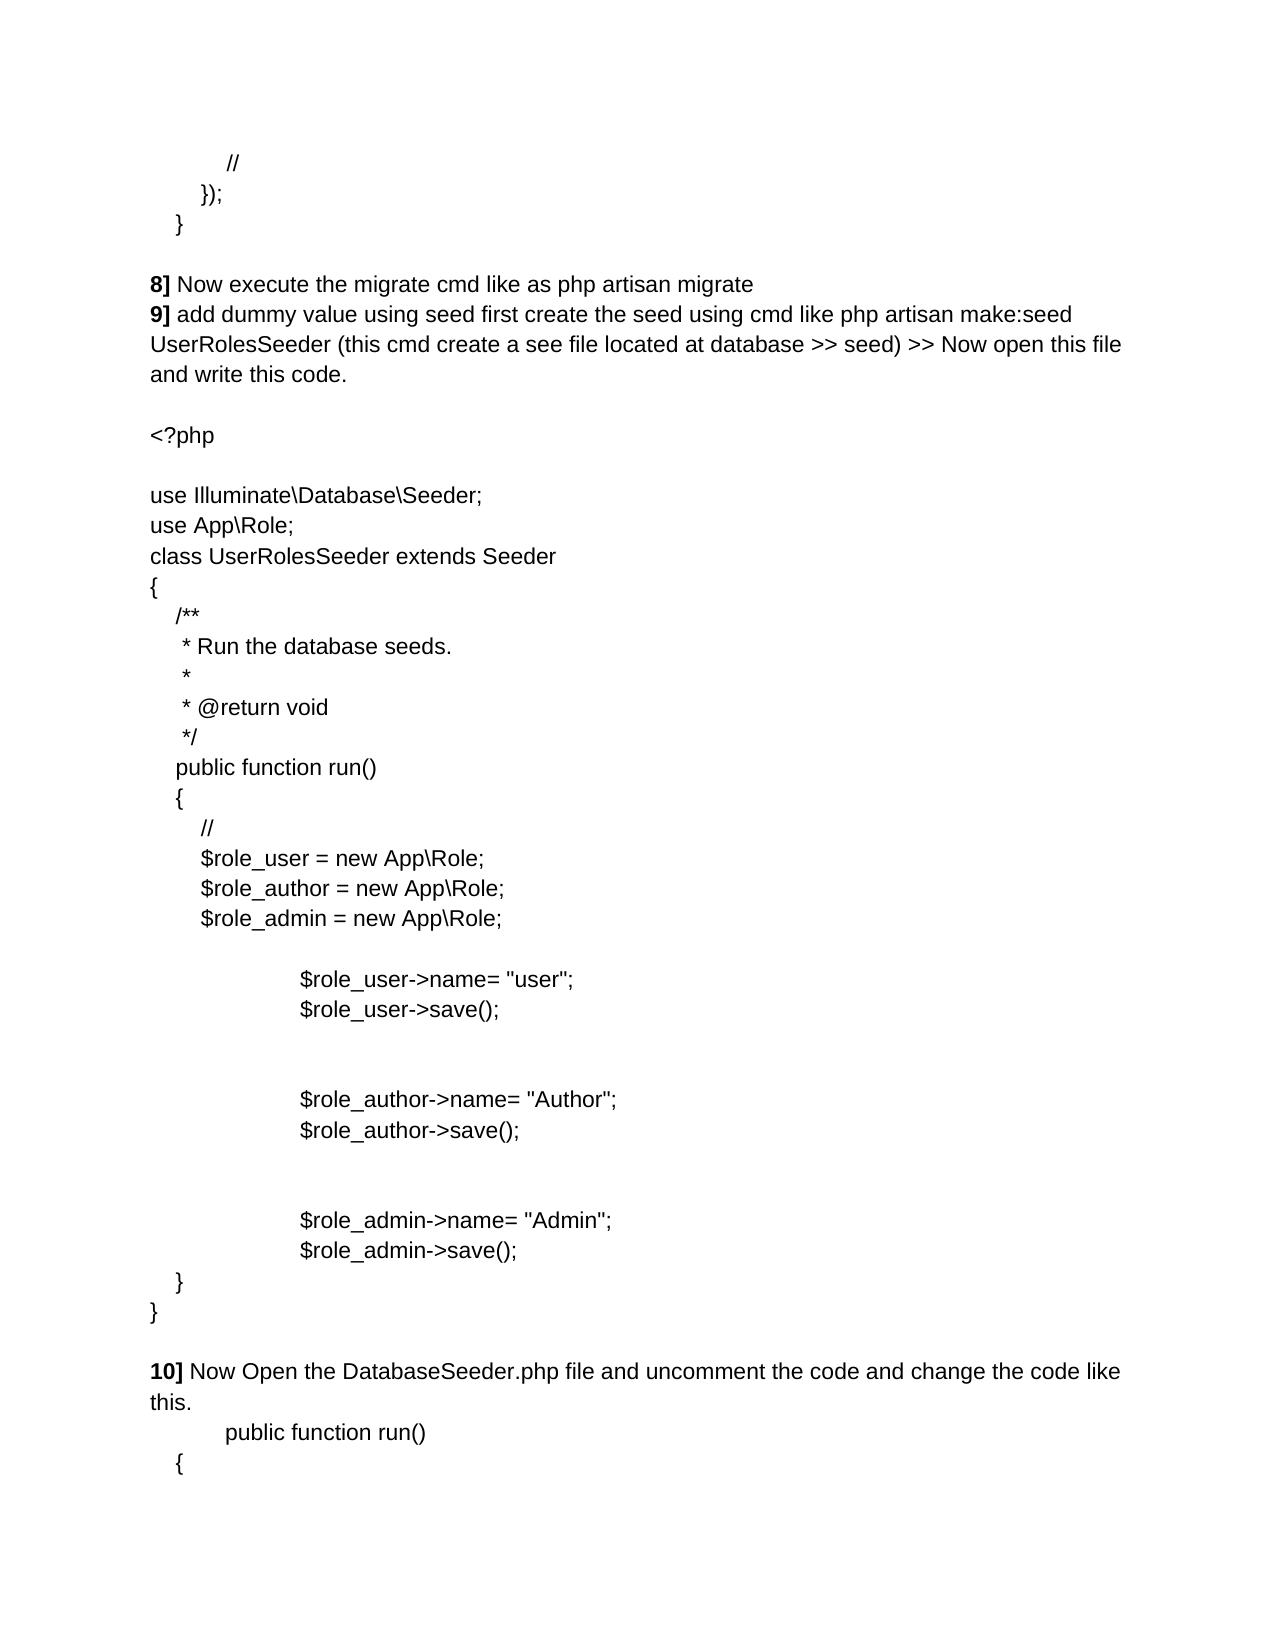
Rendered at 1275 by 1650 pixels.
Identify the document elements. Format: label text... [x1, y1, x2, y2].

text */ [150, 724, 1125, 750]
text $role_author->name= "Author"; [150, 1086, 1125, 1113]
text { [150, 1449, 1125, 1475]
text 9] add dummy value using seed first create the seed using cmd like php artisan make:seed UserRolesSeeder (this cmd create a see file located at database >> seed) >> Now open this file and write this code. [150, 301, 1125, 388]
text { [150, 784, 1125, 811]
text $role_user->name= "user"; [150, 966, 1125, 992]
text use Illuminate\Database\Seeder; [150, 482, 1125, 509]
text // [150, 150, 1125, 176]
text * [150, 663, 1125, 690]
text public function run() [150, 1419, 1125, 1445]
text } [150, 1268, 1125, 1294]
text 8] Now execute the migrate cmd like as php artisan migrate [150, 271, 1125, 297]
text use App\Role; [150, 512, 1125, 539]
text { [150, 573, 1125, 599]
text $role_admin = new App\Role; [150, 905, 1125, 932]
text $role_author = new App\Role; [150, 875, 1125, 901]
text class UserRolesSeeder extends Seeder [150, 543, 1125, 569]
text <?php [150, 422, 1125, 448]
text * Run the database seeds. [150, 633, 1125, 660]
text $role_admin->name= "Admin"; [150, 1207, 1125, 1234]
text $role_user = new App\Role; [150, 845, 1125, 871]
text $role_admin->save(); [150, 1237, 1125, 1264]
text $role_author->save(); [150, 1117, 1125, 1143]
text } [150, 1298, 1125, 1324]
text /** [150, 603, 1125, 629]
text 10] Now Open the DatabaseSeeder.php file and uncomment the code and change the code like this. [150, 1358, 1125, 1415]
text } [150, 210, 1125, 237]
text // [150, 814, 1125, 841]
text $role_user->save(); [150, 996, 1125, 1022]
text public function run() [150, 754, 1125, 781]
text }); [150, 180, 1125, 207]
text * @return void [150, 694, 1125, 720]
